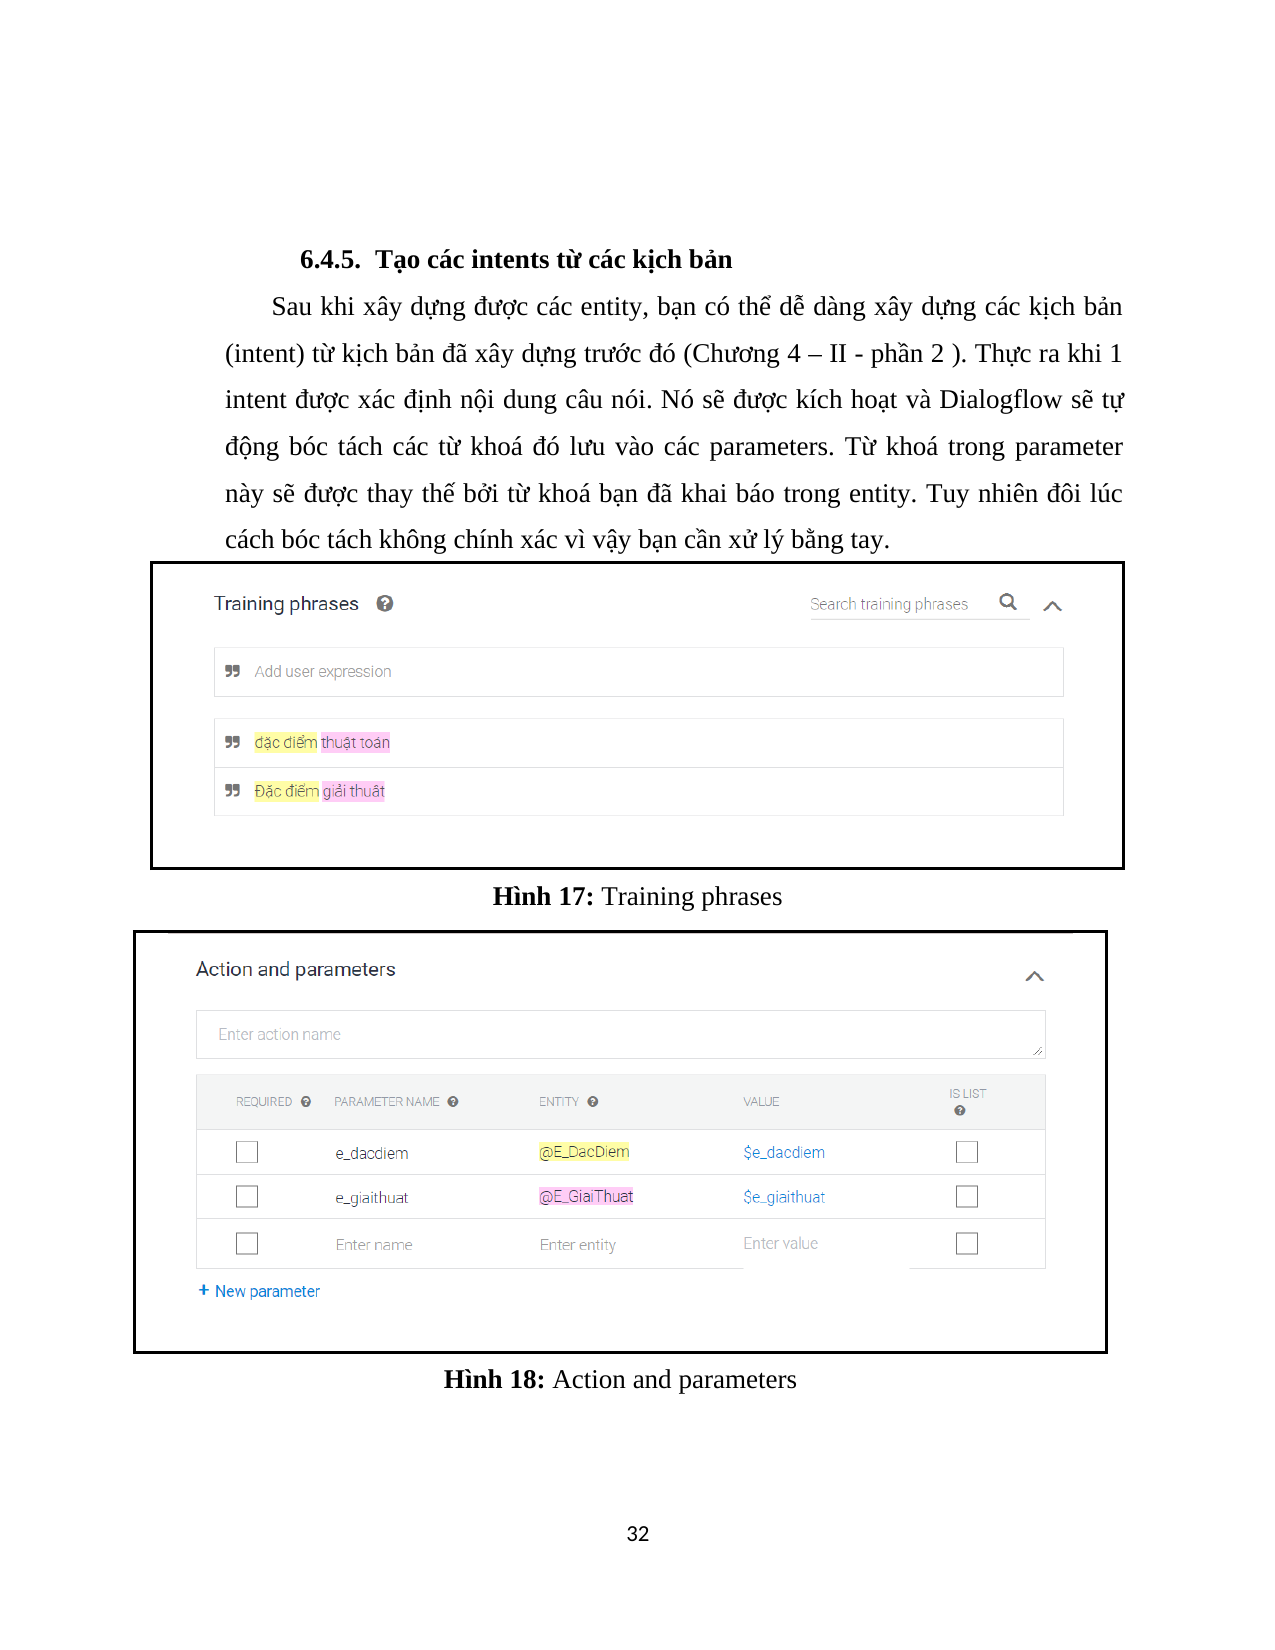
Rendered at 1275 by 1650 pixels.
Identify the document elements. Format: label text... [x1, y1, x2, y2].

list Sau khi xây dựng được các entity, bạn có thể dễ dàng xây dựng các kịch bản (intent) từ kịch bản đã xây dựng trước đó (Chương 4 – II - phần 2 ). Thực ra khi 1 intent được xác định nội dung câu nói. Nó sẽ được kích hoạt và Dialogflow sẽ tự động bóc tách các từ khoá đó lưu vào các parameters. Từ khoá trong parameter này sẽ được thay thế bởi từ khoá bạn đã khai báo trong entity. Tuy nhiên đôi lúc cách bóc tách không chính xác vì vậy bạn cần xử lý bằng tay. [225, 290, 1125, 554]
picture [153, 564, 1122, 867]
picture [136, 933, 1105, 1351]
list Tạo các intents từ các kịch bản [300, 243, 1125, 274]
